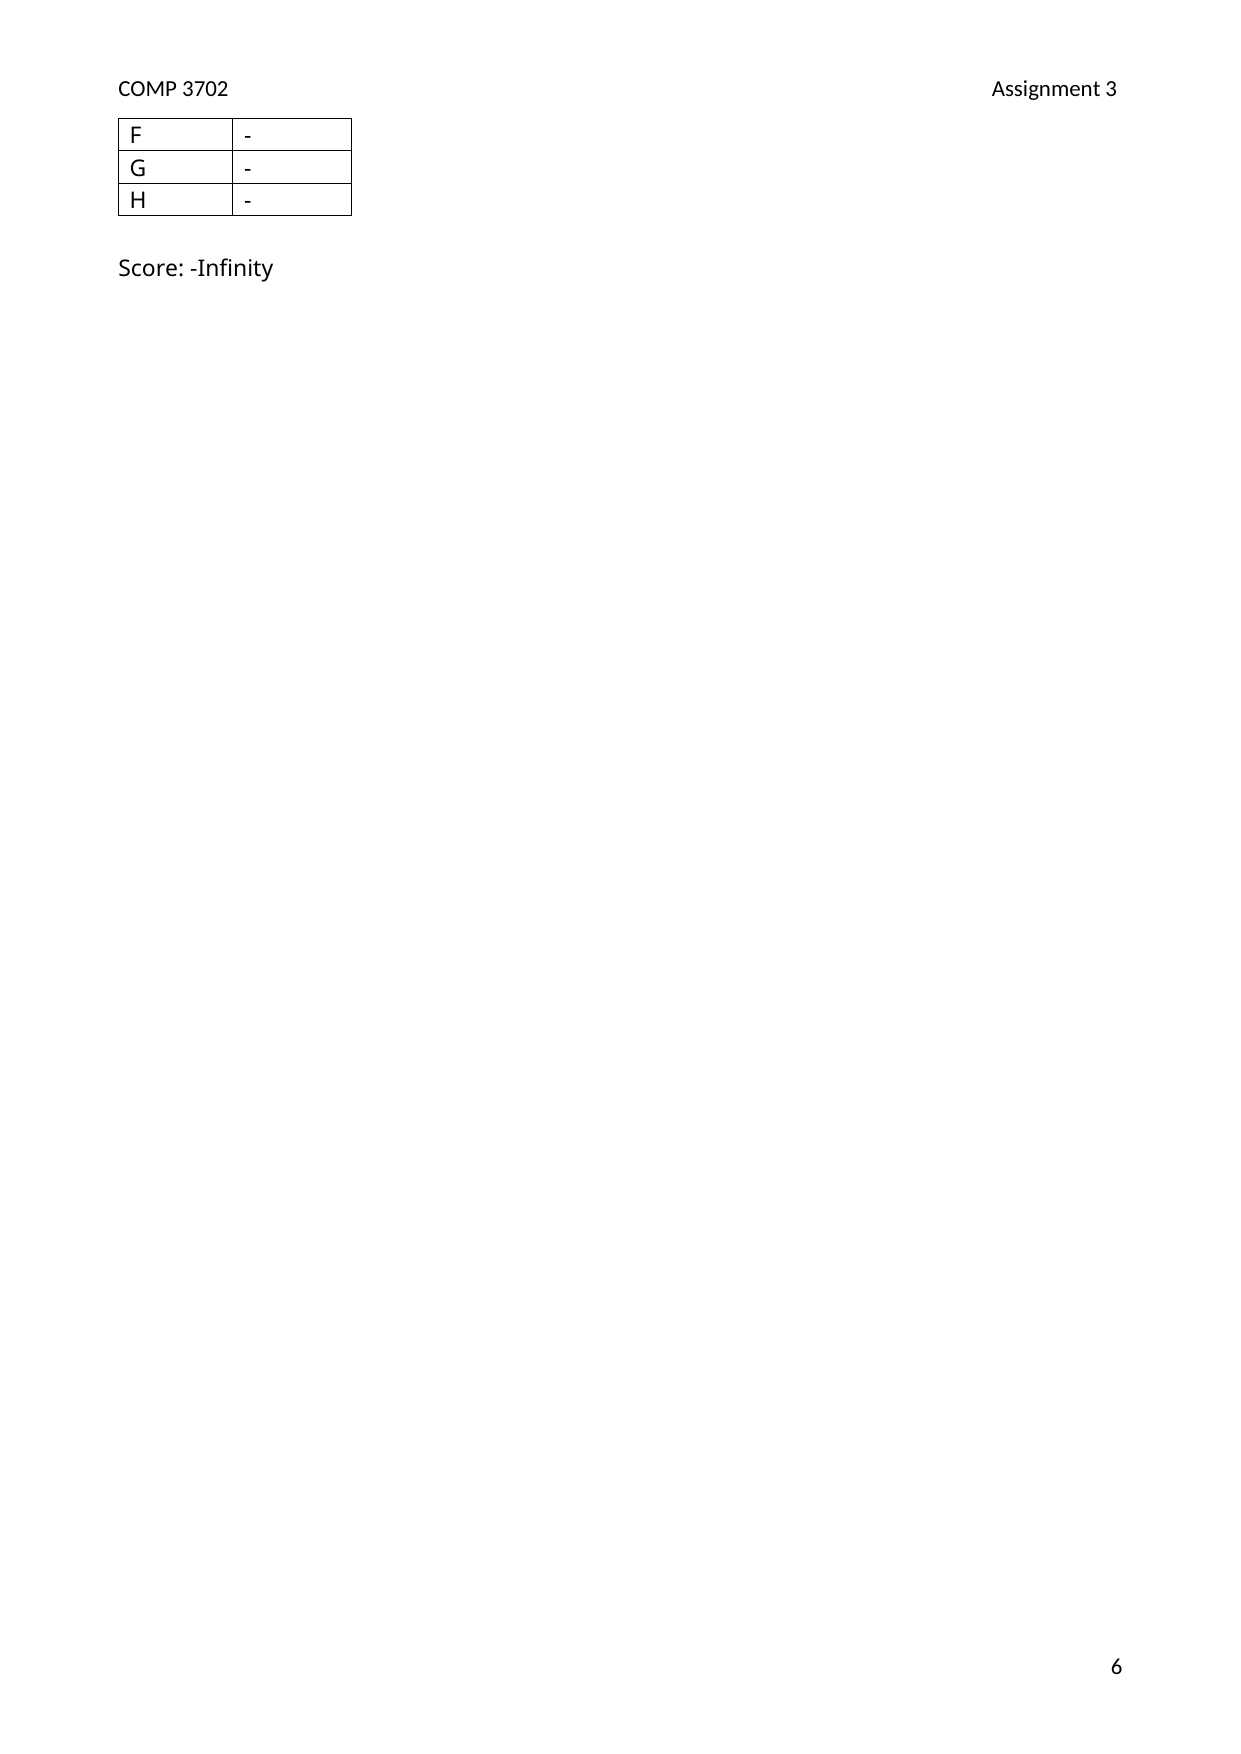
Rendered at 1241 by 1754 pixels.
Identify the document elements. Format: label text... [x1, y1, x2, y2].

table_cell - [233, 119, 351, 150]
table_cell - [233, 151, 351, 183]
text Score: -Infinity [118, 252, 1122, 283]
table_cell G [119, 151, 232, 183]
table_cell - [233, 184, 351, 215]
table_cell F [119, 119, 232, 150]
table_cell H [119, 184, 232, 215]
